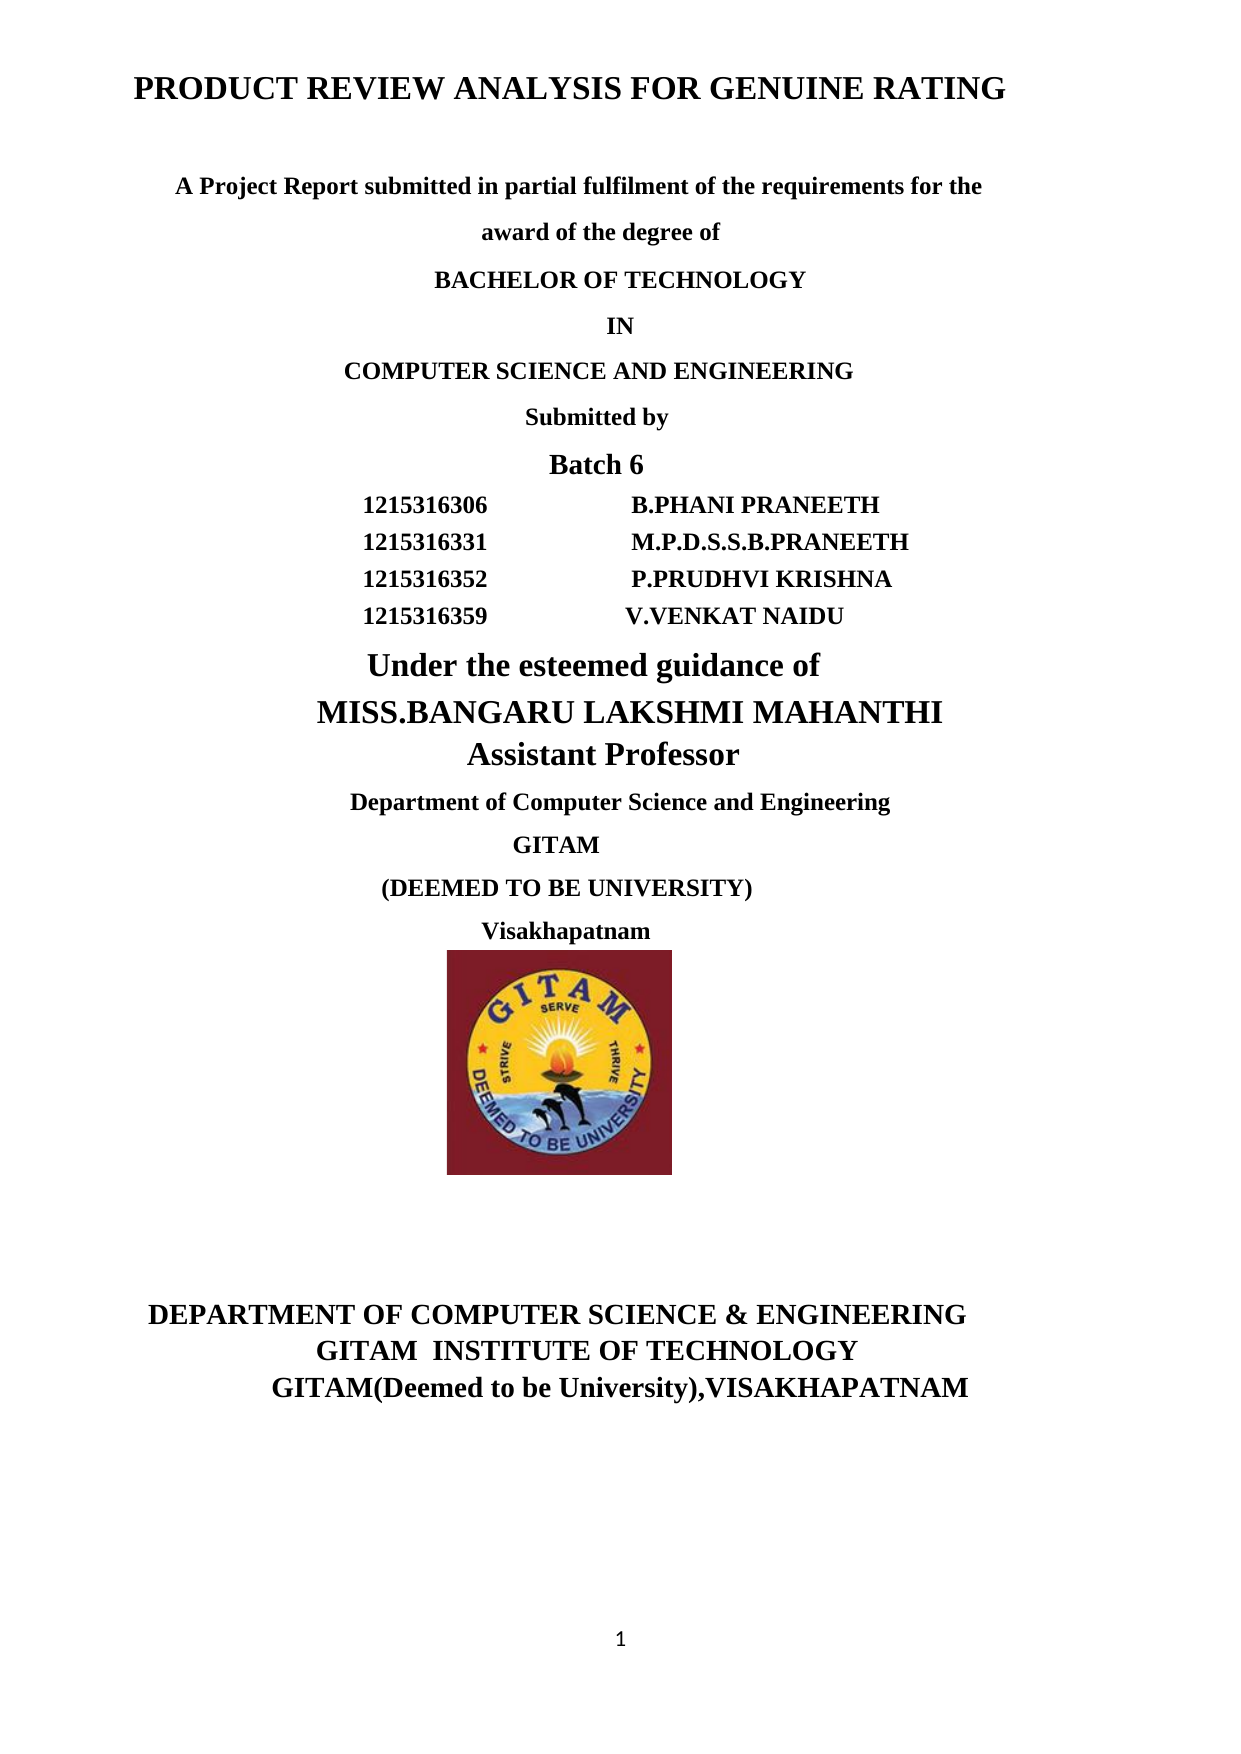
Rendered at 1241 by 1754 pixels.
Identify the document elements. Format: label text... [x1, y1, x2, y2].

text Submitted by [75, 402, 1165, 430]
text PRODUCT REVIEW ANALYSIS FOR GENUINE RATING [75, 75, 1165, 106]
text BACHELOR OF TECHNOLOGY [75, 265, 1165, 294]
text GITAM [75, 830, 1165, 859]
picture [446, 950, 672, 1175]
text MISS.BANGARU LAKSHMI MAHANTHI [75, 704, 1165, 728]
text award of the degree of [75, 217, 1165, 246]
text Batch 6 [75, 447, 1165, 481]
text GITAM INSTITUTE OF TECHNOLOGY [75, 1333, 1165, 1367]
text 1215316306 B.PHANI PRANEETH [75, 497, 1165, 518]
text A Project Report submitted in partial fulfilment of the requirements for the [75, 170, 1165, 201]
text 1215316359 V.VENKAT NAIDU [75, 608, 1165, 629]
text 1215316331 M.P.D.S.S.B.PRANEETH [75, 534, 1165, 555]
text (DEEMED TO BE UNIVERSITY) [75, 873, 1165, 902]
text Assistant Professor [75, 745, 1165, 770]
text Visakhapatnam [75, 916, 1165, 945]
text DEPARTMENT OF COMPUTER SCIENCE & ENGINEERING [75, 1297, 1165, 1330]
text GITAM(Deemed to be University),VISAKHAPATNAM [75, 1370, 1165, 1404]
text 1215316352 P.PRUDHVI KRISHNA [75, 571, 1165, 592]
text Under the esteemed guidance of [75, 646, 1165, 684]
text IN [75, 311, 1165, 339]
text COMPUTER SCIENCE AND ENGINEERING [75, 356, 1165, 385]
text Department of Computer Science and Engineering [75, 787, 1165, 816]
